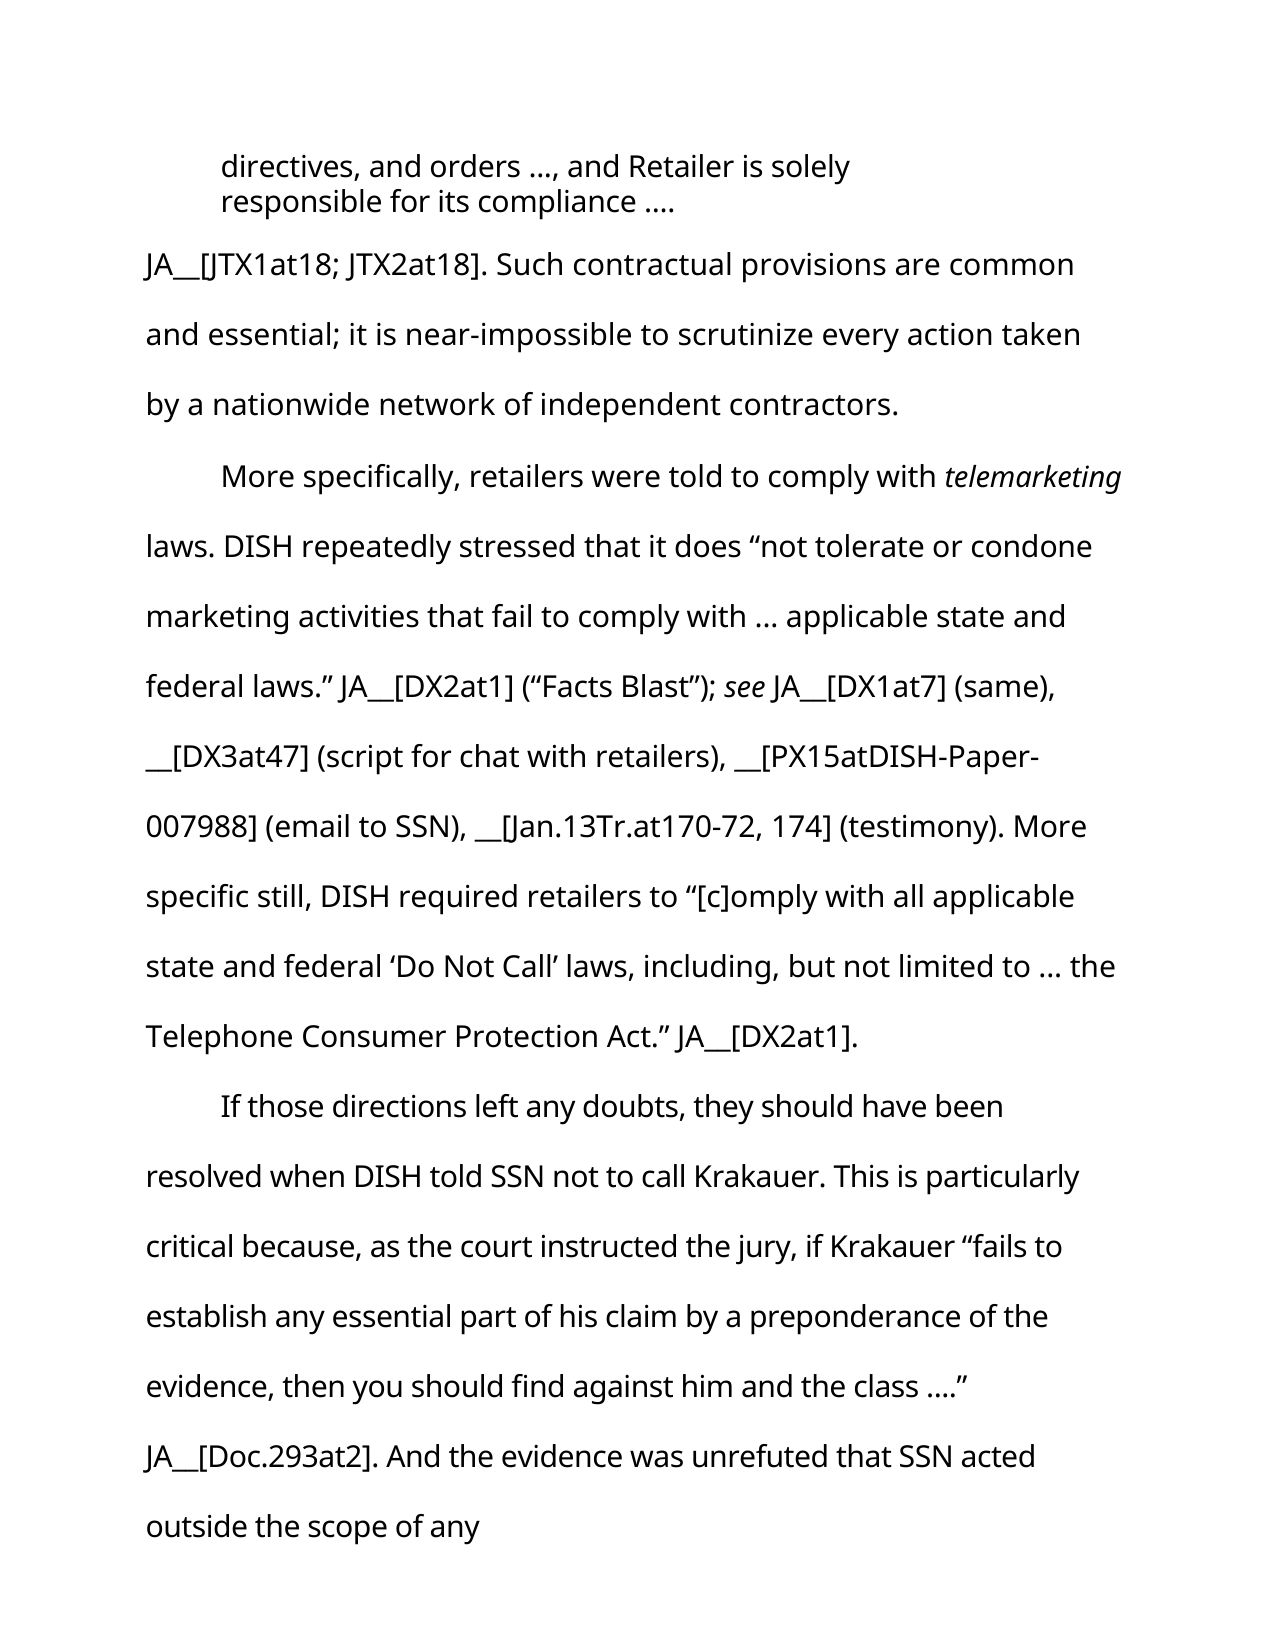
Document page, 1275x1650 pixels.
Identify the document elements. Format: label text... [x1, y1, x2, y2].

text If those directions left any doubts, they should have been resolved when DISH told SSN not to call Krakauer. This is particularly critical because, as the court instructed the jury, if Krakauer “fails to establish any essential part of his claim by a preponderance of the evidence, then you should find against him and the class ....” JA__[Doc.293at2]. And the evidence was unrefuted that SSN acted outside the scope of any [145, 1062, 1113, 1552]
text directives, and orders ..., and Retailer is solely responsible for its compliance .... [220, 149, 1015, 219]
text JA__[JTX1at18; JTX2at18]. Such contractual provisions are common and essential; it is near-impossible to scrutinize every action taken by a nationwide network of independent contractors. [145, 219, 1113, 429]
text More specifically, retailers were told to comply with telemarketing laws. DISH repeatedly stressed that it does “not tolerate or condone marketing activities that fail to comply with ... applicable state and federal laws.” JA__[DX2at1] (“Facts Blast”); see JA__[DX1at7] (same), __[DX3at47] (script for chat with retailers), __[PX15atDISH-Paper-007988] (email to SSN), __[Jan.13Tr.at170-72, 174] (testimony). More specific still, DISH required retailers to “[c]omply with all applicable state and federal ‘Do Not Call’ laws, including, but not limited to ... the Telephone Consumer Protection Act.” JA__[DX2at1]. [145, 431, 1128, 1061]
